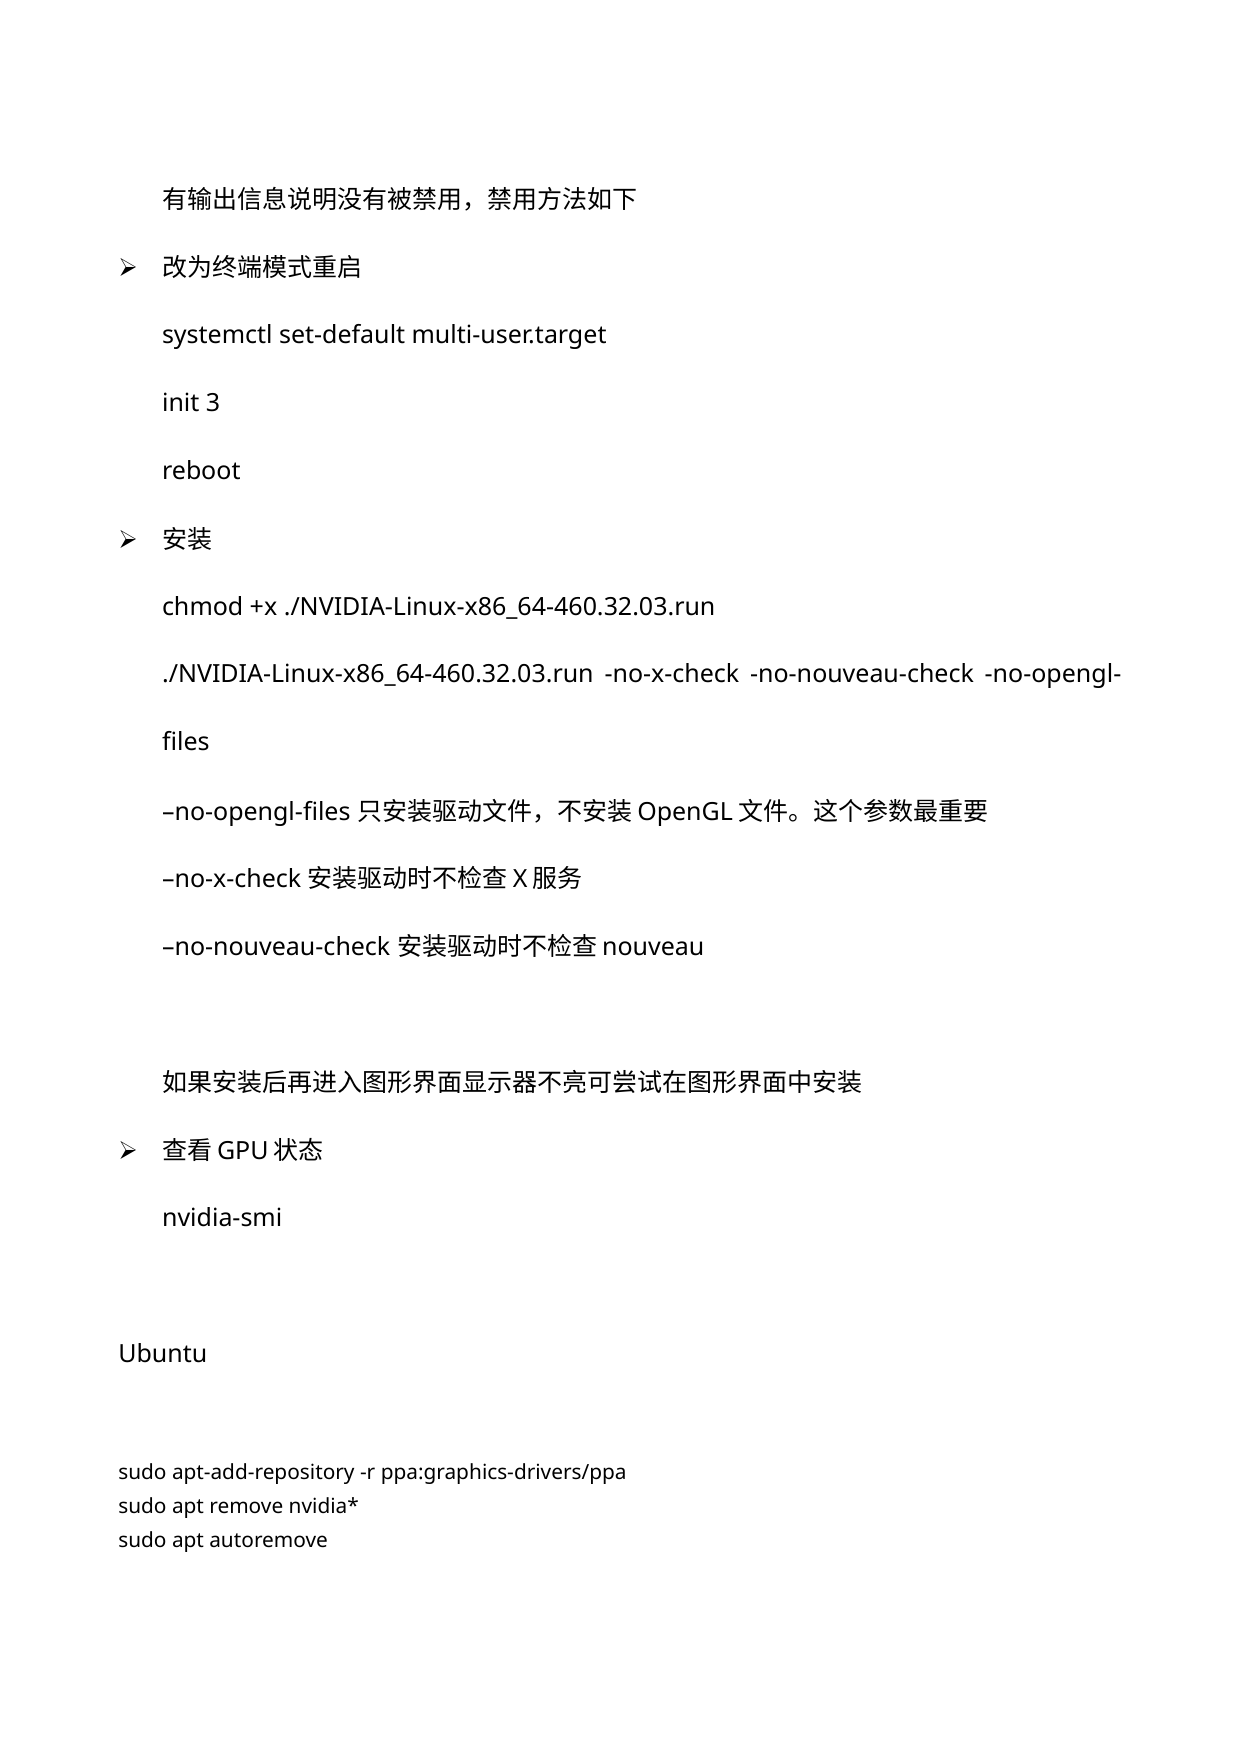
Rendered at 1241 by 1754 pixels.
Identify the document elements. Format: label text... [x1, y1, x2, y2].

text Ubuntu [118, 1318, 1122, 1386]
list –no-nouveau-check 安装驱动时不检查nouveau [162, 911, 1122, 979]
text sudo apt autoremove [118, 1522, 1122, 1556]
text chmod +x ./NVIDIA-Linux-x86_64-460.32.03.run [118, 571, 1122, 639]
text sudo apt-add-repository -r ppa:graphics-drivers/ppa [118, 1454, 1122, 1488]
text –no-x-check 安装驱动时不检查X服务 [118, 843, 1122, 911]
text –no-opengl-files 只安装驱动文件，不安装OpenGL文件。这个参数最重要 [118, 775, 1122, 843]
list 改为终端模式重启 [118, 232, 1122, 300]
list 安装 [118, 503, 1122, 571]
text init 3 [118, 368, 1122, 436]
list 如果安装后再进入图形界面显示器不亮可尝试在图形界面中安装 [162, 1047, 1122, 1115]
text sudo apt remove nvidia* [118, 1488, 1122, 1522]
list 查看GPU状态 [118, 1115, 1122, 1183]
text systemctl set-default multi-user.target [118, 300, 1122, 368]
text nvidia-smi [162, 1183, 1122, 1251]
list ./NVIDIA-Linux-x86_64-460.32.03.run -no-x-check -no-nouveau-check -no-opengl-files [162, 639, 1122, 775]
list reboot [162, 436, 1122, 503]
list 有输出信息说明没有被禁用，禁用方法如下 [162, 164, 1122, 232]
